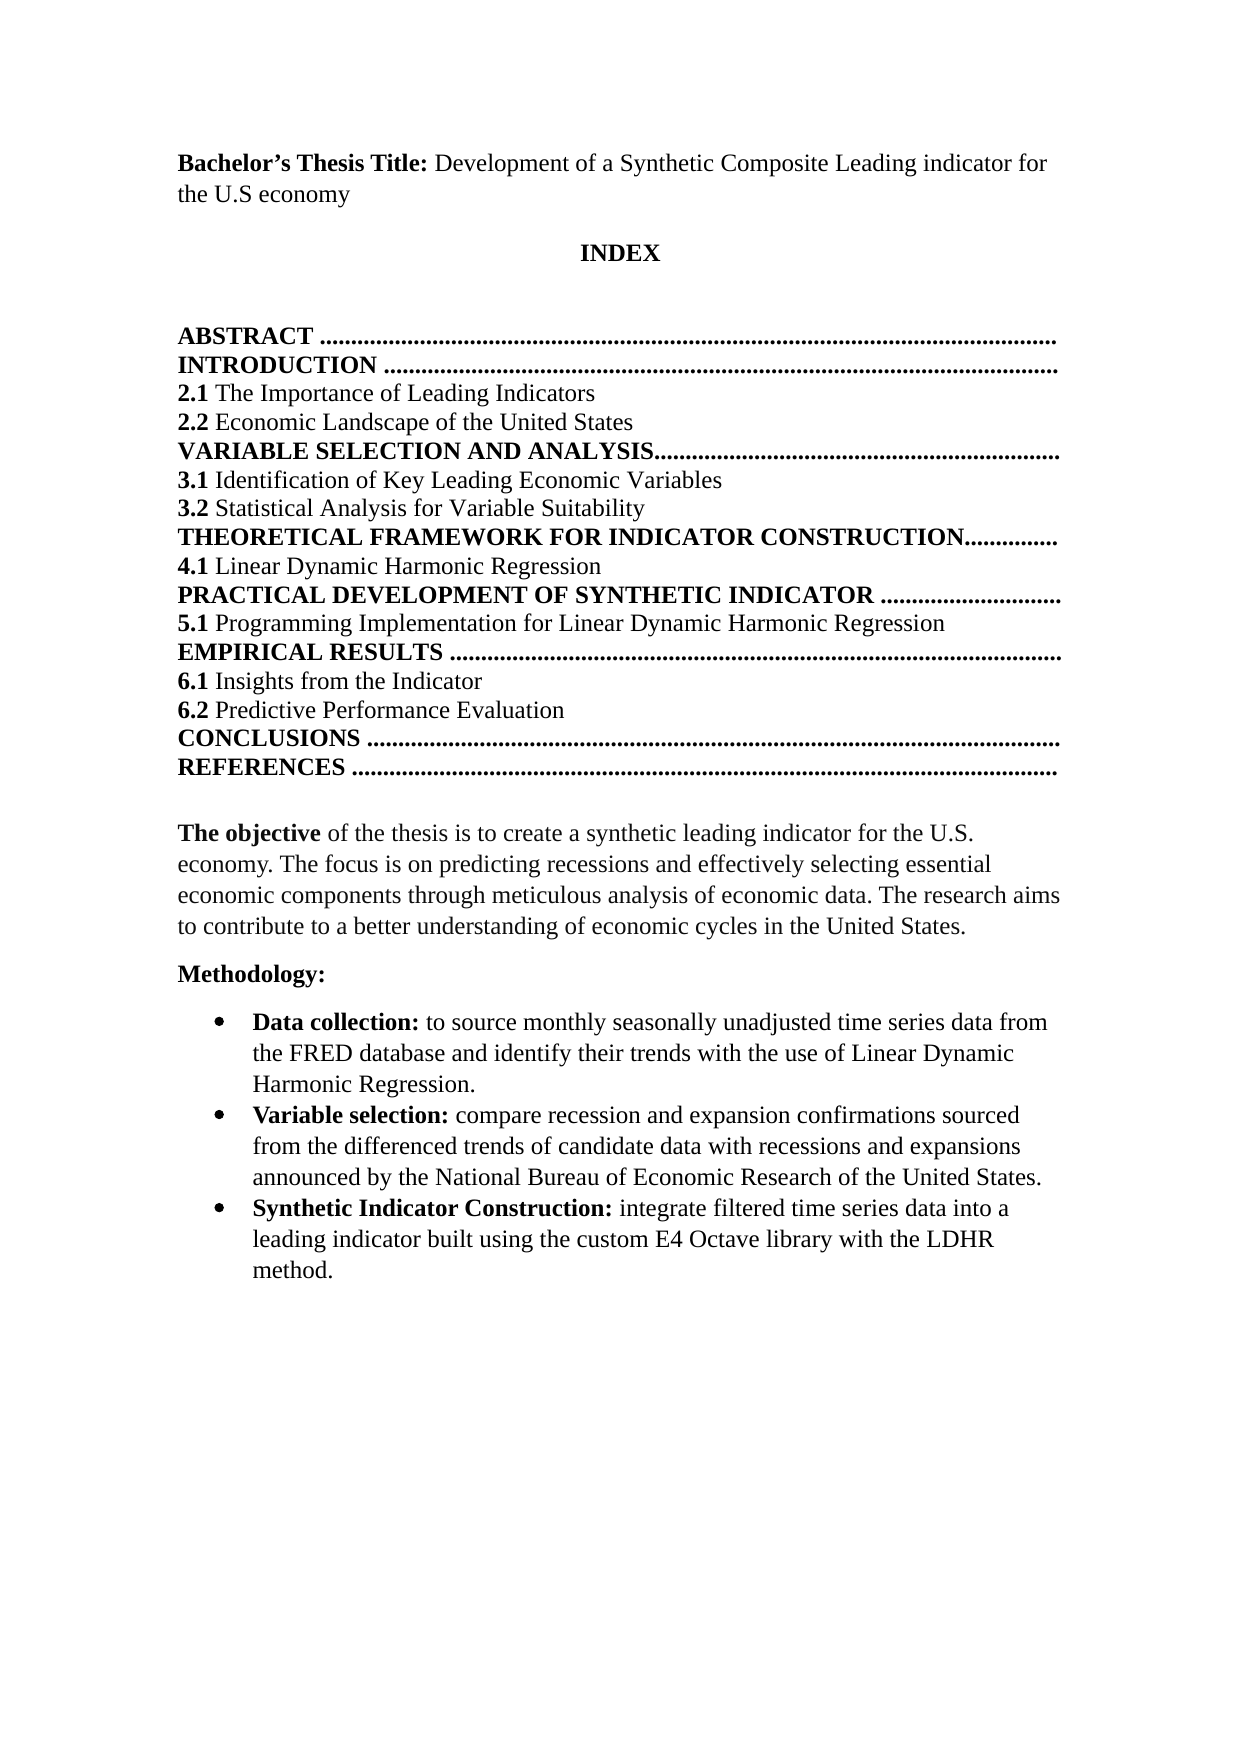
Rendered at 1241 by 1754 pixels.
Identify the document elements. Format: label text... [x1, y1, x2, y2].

text PRACTICAL DEVELOPMENT OF SYNTHETIC INDICATOR ............................. [177, 580, 1063, 608]
text ABSTRACT ...................................................................................................................... [177, 321, 1063, 350]
text 5.1 Programming Implementation for Linear Dynamic Harmonic Regression [177, 608, 1063, 637]
text VARIABLE SELECTION AND ANALYSIS................................................................. [177, 436, 1063, 465]
list Synthetic Indicator Construction: integrate filtered time series data into a leading indicator built using the custom E4 Octave library with the LDHR method. [215, 1193, 1063, 1284]
list Data collection: to source monthly seasonally unadjusted time series data from the FRED database and identify their trends with the use of Linear Dynamic Harmonic Regression. [215, 1007, 1063, 1098]
text Methodology: [177, 959, 1063, 988]
text THEORETICAL FRAMEWORK FOR INDICATOR CONSTRUCTION............... [177, 522, 1063, 551]
text 6.1 Insights from the Indicator [177, 666, 1063, 695]
text INDEX [177, 238, 1063, 267]
text CONCLUSIONS ............................................................................................................... [177, 723, 1063, 752]
text EMPIRICAL RESULTS .................................................................................................. [177, 637, 1063, 666]
text 3.2 Statistical Analysis for Variable Suitability [177, 493, 1063, 522]
text Bachelor’s Thesis Title: Development of a Synthetic Composite Leading indicator for the U.S economy [177, 148, 1063, 207]
text 2.1 The Importance of Leading Indicators [177, 378, 1063, 407]
text REFERENCES ................................................................................................................. [177, 752, 1063, 781]
list Variable selection: compare recession and expansion confirmations sourced from the differenced trends of candidate data with recessions and expansions announced by the National Bureau of Economic Research of the United States. [215, 1100, 1063, 1191]
text The objective of the thesis is to create a synthetic leading indicator for the U.S. economy. The focus is on predicting recessions and effectively selecting essential economic components through meticulous analysis of economic data. The research aims to contribute to a better understanding of economic cycles in the United States. [177, 818, 1063, 940]
text 4.1 Linear Dynamic Harmonic Regression [177, 551, 1063, 580]
text 2.2 Economic Landscape of the United States [177, 407, 1063, 436]
text 6.2 Predictive Performance Evaluation [177, 695, 1063, 723]
text 3.1 Identification of Key Leading Economic Variables [177, 465, 1063, 493]
text INTRODUCTION ............................................................................................................ [177, 350, 1063, 378]
